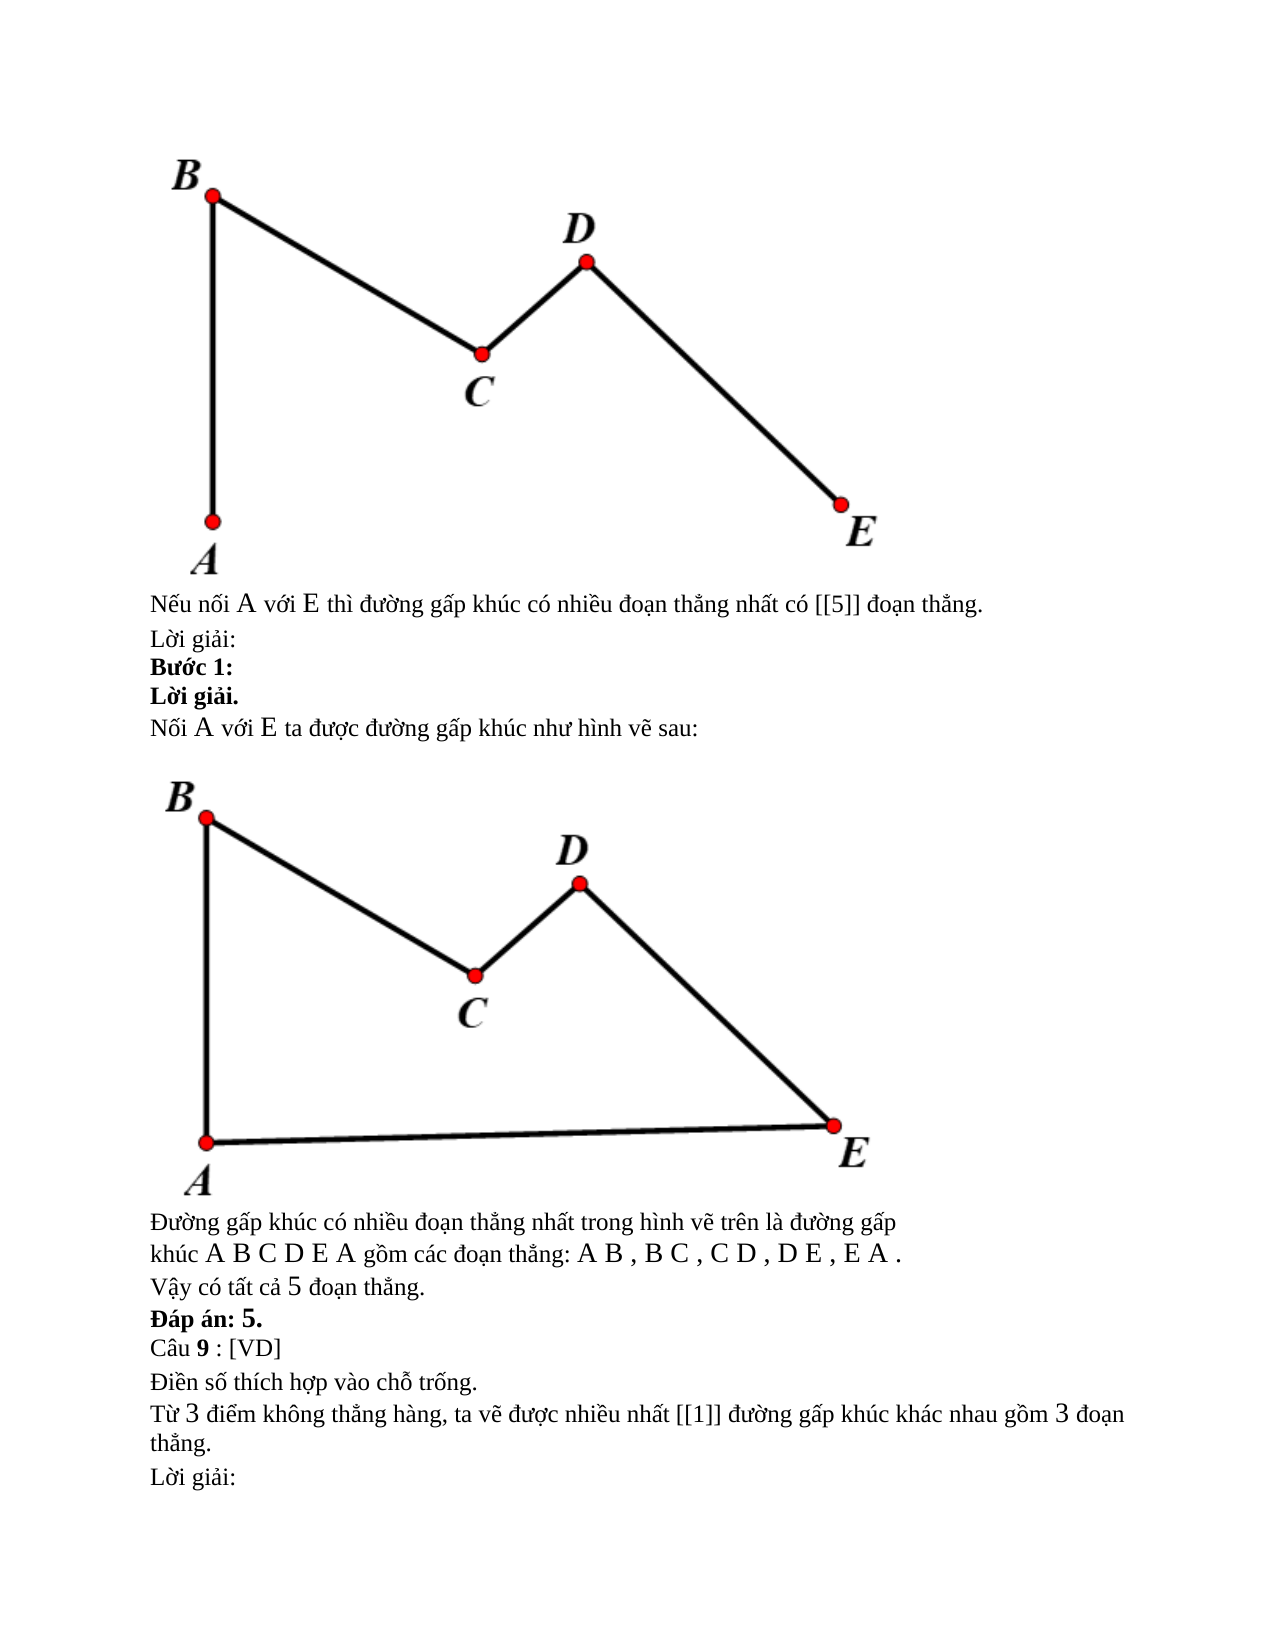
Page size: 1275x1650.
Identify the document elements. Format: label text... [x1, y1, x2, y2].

text Điền số thích hợp vào chỗ trống. Từ 3 điểm không thẳng hàng, ta vẽ được nhiều nhất [[1]] đường gấp khúc khác nhau gồm 3 đoạn thẳng. [150, 1367, 1125, 1457]
text Lời giải: [150, 1462, 1125, 1491]
text Câu 9 : [VD] [150, 1333, 1125, 1362]
text Lời giải: [150, 624, 1125, 652]
picture [150, 150, 901, 587]
picture [150, 771, 878, 1208]
text Bước 1: [150, 652, 1125, 681]
